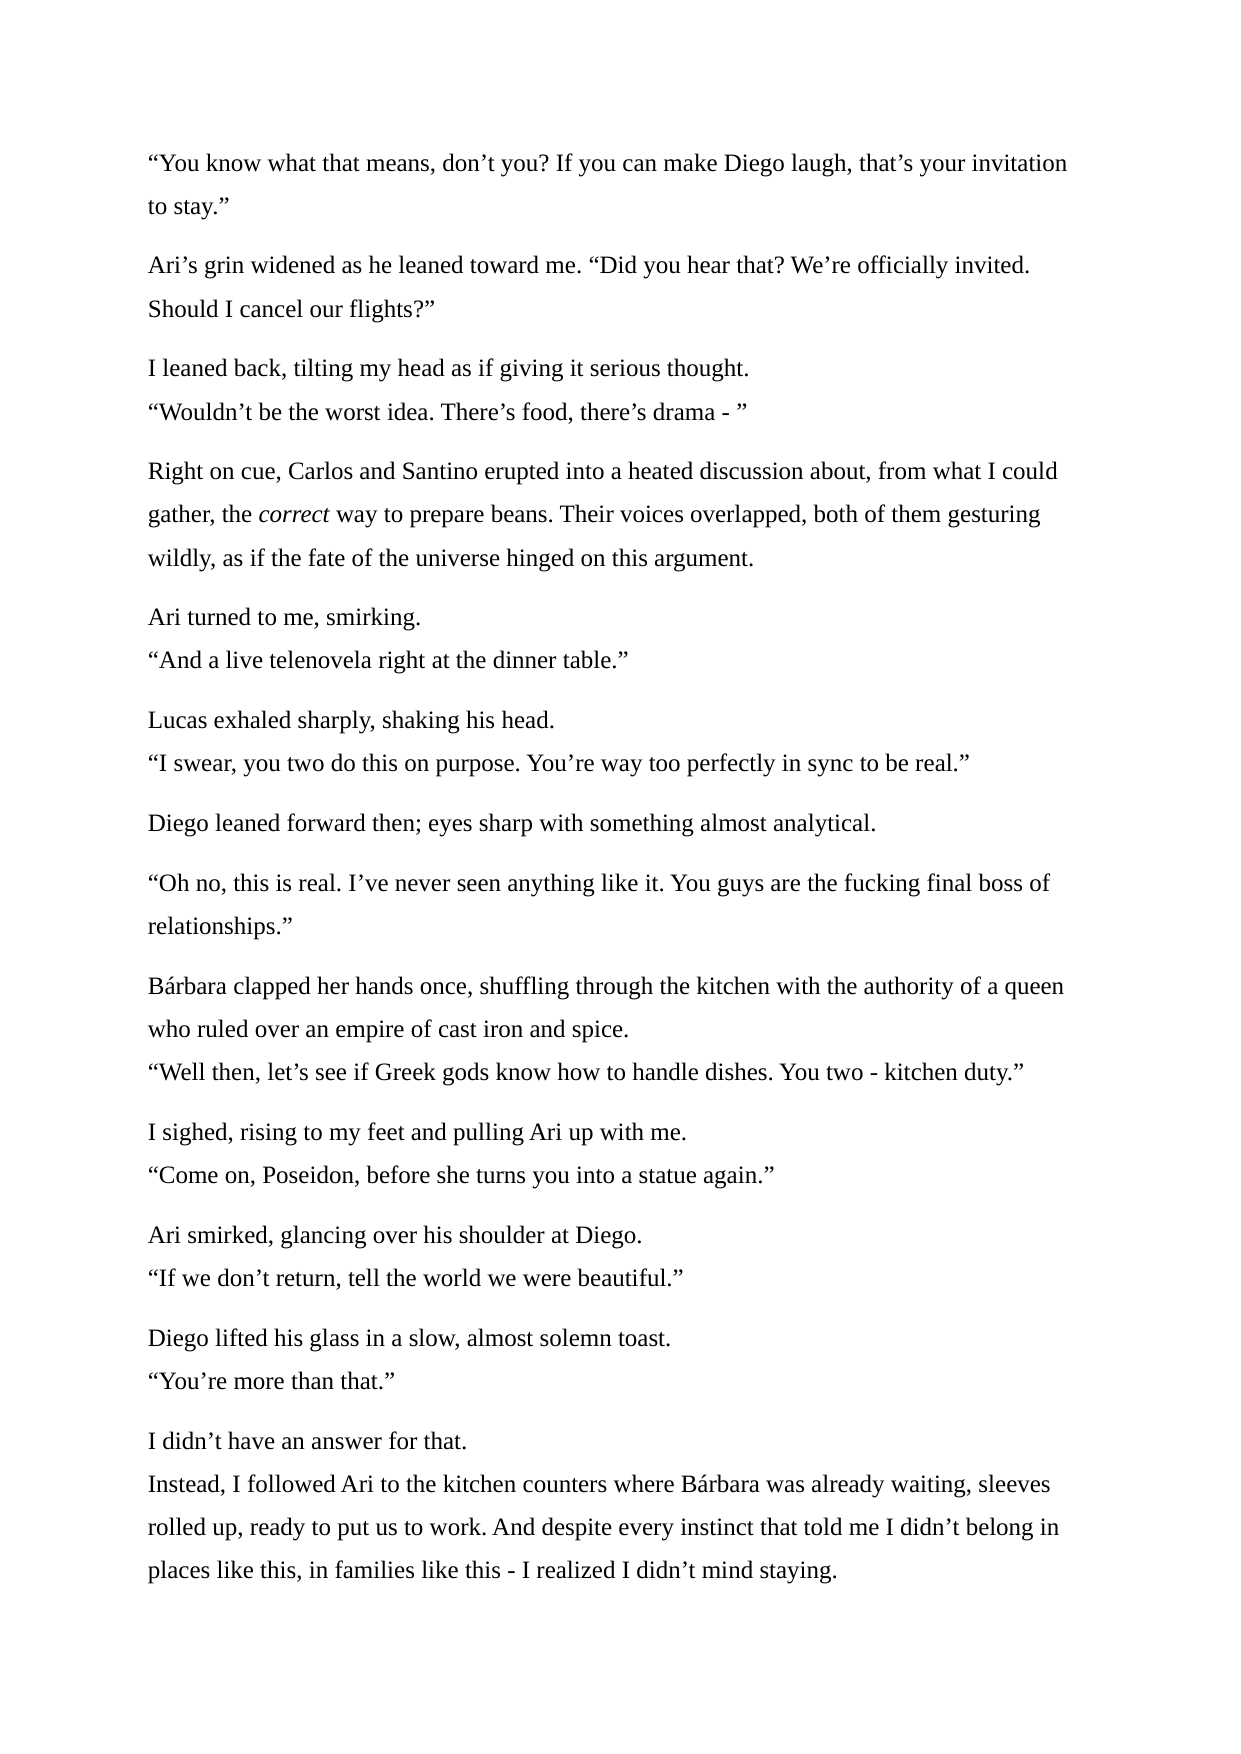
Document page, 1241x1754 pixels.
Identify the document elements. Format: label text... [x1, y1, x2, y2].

text Lucas exhaled sharply, shaking his head. “I swear, you two do this on purpose. You’re way too perfectly in sync to be real.” [148, 705, 1093, 777]
text “Oh no, this is real. I’ve never seen anything like it. You guys are the fucking final boss of relationships.” [148, 868, 1093, 940]
text Right on cue, Carlos and Santino erupted into a heated discussion about, from what I could gather, the correct way to prepare beans. Their voices overlapped, both of them gesturing wildly, as if the fate of the universe hinged on this argument. [148, 456, 1093, 571]
text I sighed, rising to my feet and pulling Ari up with me. “Come on, Poseidon, before she turns you into a statue again.” [148, 1117, 1093, 1189]
text Diego lifted his glass in a slow, almost solemn toast. “You’re more than that.” [148, 1323, 1093, 1395]
text I didn’t have an answer for that. Instead, I followed Ari to the kitchen counters where Bárbara was already waiting, sleeves rolled up, ready to put us to work. And despite every instinct that told me I didn’t belong in places like this, in families like this - I realized I didn’t mind staying. [148, 1426, 1093, 1584]
text Ari’s grin widened as he leaned toward me. “Did you hear that? We’re officially invited. Should I cancel our flights?” [148, 251, 1093, 322]
text Bárbara clapped her hands once, shuffling through the kitchen with the authority of a queen who ruled over an empire of cast iron and spice. “Well then, let’s see if Greek gods know how to handle dishes. You two - kitchen duty.” [148, 971, 1093, 1086]
text “You know what that means, don’t you? If you can make Diego laugh, that’s your invitation to stay.” [148, 148, 1093, 219]
text Ari turned to me, smirking. “And a live telenovela right at the dinner table.” [148, 602, 1093, 674]
text Ari smirked, glancing over his shoulder at Diego. “If we don’t return, tell the world we were beautiful.” [148, 1220, 1093, 1292]
text Diego leaned forward then; eyes sharp with something almost analytical. [148, 808, 1093, 837]
text I leaned back, tilting my head as if giving it serious thought. “Wouldn’t be the worst idea. There’s food, there’s drama - ” [148, 353, 1093, 425]
